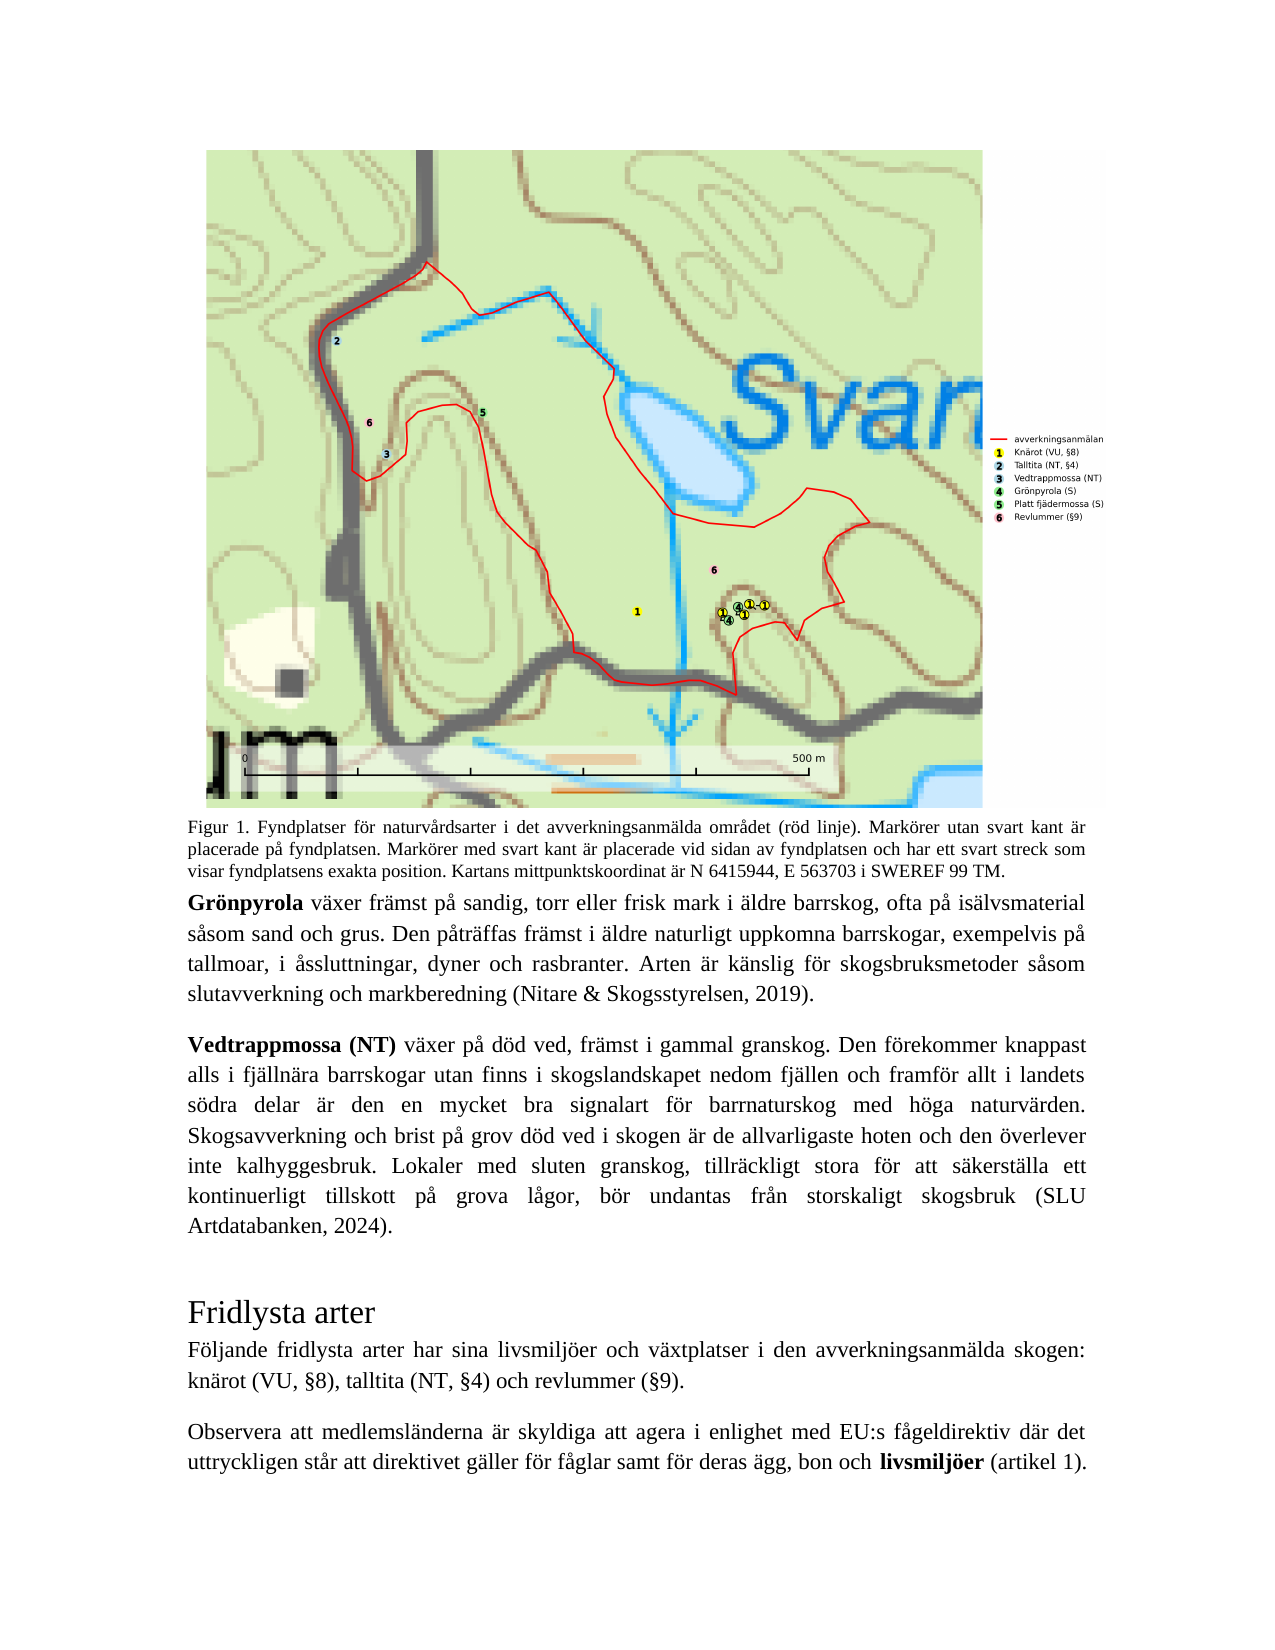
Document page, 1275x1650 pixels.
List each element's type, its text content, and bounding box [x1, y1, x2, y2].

text Grönpyrola växer främst på sandig, torr eller frisk mark i äldre barrskog, ofta på isälvsmaterial såsom sand och grus. Den påträffas främst i äldre naturligt uppkomna barrskogar, exempelvis på tallmoar, i åssluttningar, dyner och rasbranter. Arten är känslig för skogsbruksmetoder såsom slutavverkning och markberedning (Nitare & Skogsstyrelsen, 2019). [187, 889, 1087, 1006]
picture [206, 150, 1107, 808]
text Vedtrappmossa (NT) växer på död ved, främst i gammal granskog. Den förekommer knappast alls i fjällnära barrskogar utan finns i skogslandskapet nedom fjällen och framför allt i landets södra delar är den en mycket bra signalart för barrnaturskog med höga naturvärden. Skogsavverkning och brist på grov död ved i skogen är de allvarligaste hoten och den överlever inte kalhyggesbruk. Lokaler med sluten granskog, tillräckligt stora för att säkerställa ett kontinuerligt tillskott på grova lågor, bör undantas från storskaligt skogsbruk (SLU Artdatabanken, 2024). [187, 1031, 1087, 1239]
subtitle Fridlysta arter [187, 1292, 1087, 1331]
text Figur 1. Fyndplatser för naturvårdsarter i det avverkningsanmälda området (röd linje). Markörer utan svart kant är placerade på fyndplatsen. Markörer med svart kant är placerade vid sidan av fyndplatsen och har ett svart streck som visar fyndplatsens exakta position. Kartans mittpunktskoordinat är N 6415944, E 563703 i SWEREF 99 TM. [187, 816, 1087, 881]
text Följande fridlysta arter har sina livsmiljöer och växtplatser i den avverkningsanmälda skogen: knärot (VU, §8), talltita (NT, §4) och revlummer (§9). [187, 1337, 1087, 1393]
